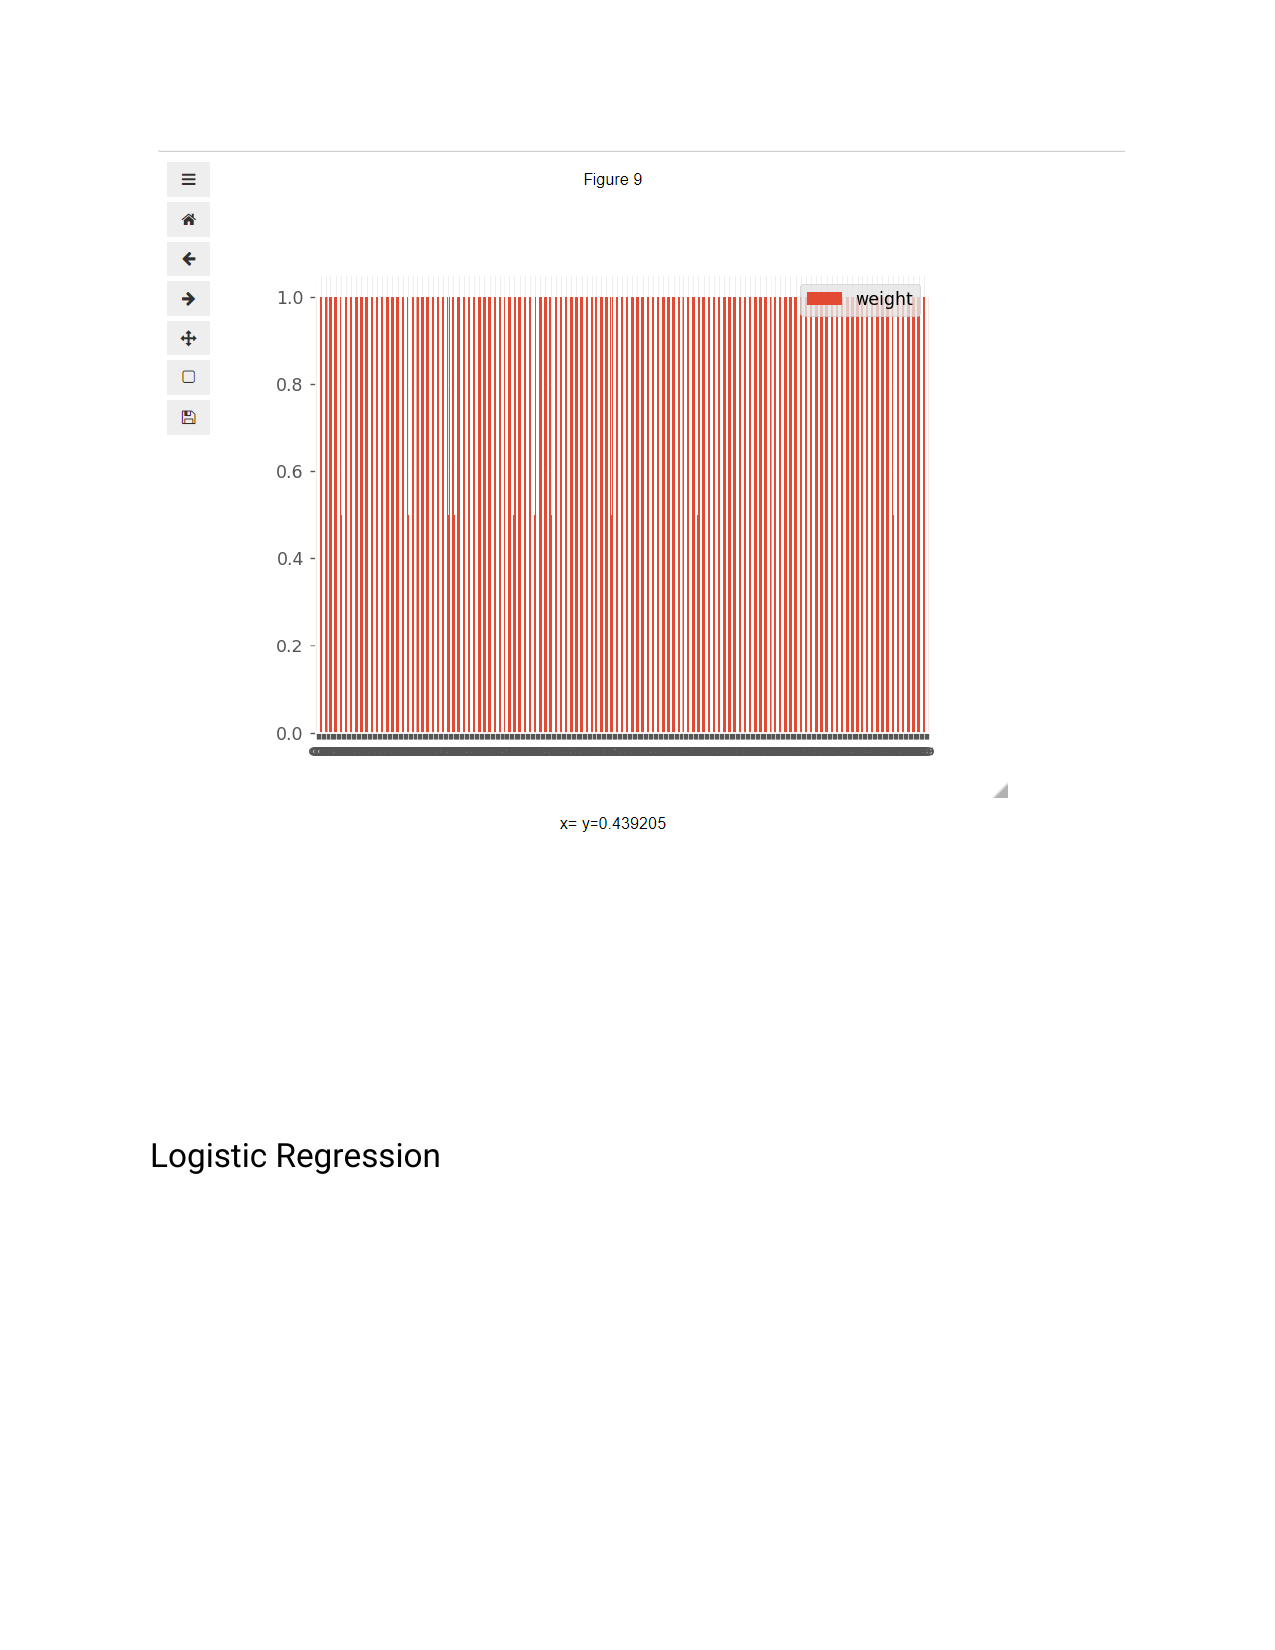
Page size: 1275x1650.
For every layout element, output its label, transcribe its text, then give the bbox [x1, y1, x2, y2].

picture [150, 150, 1125, 844]
subtitle Logistic Regression [150, 1136, 1125, 1176]
